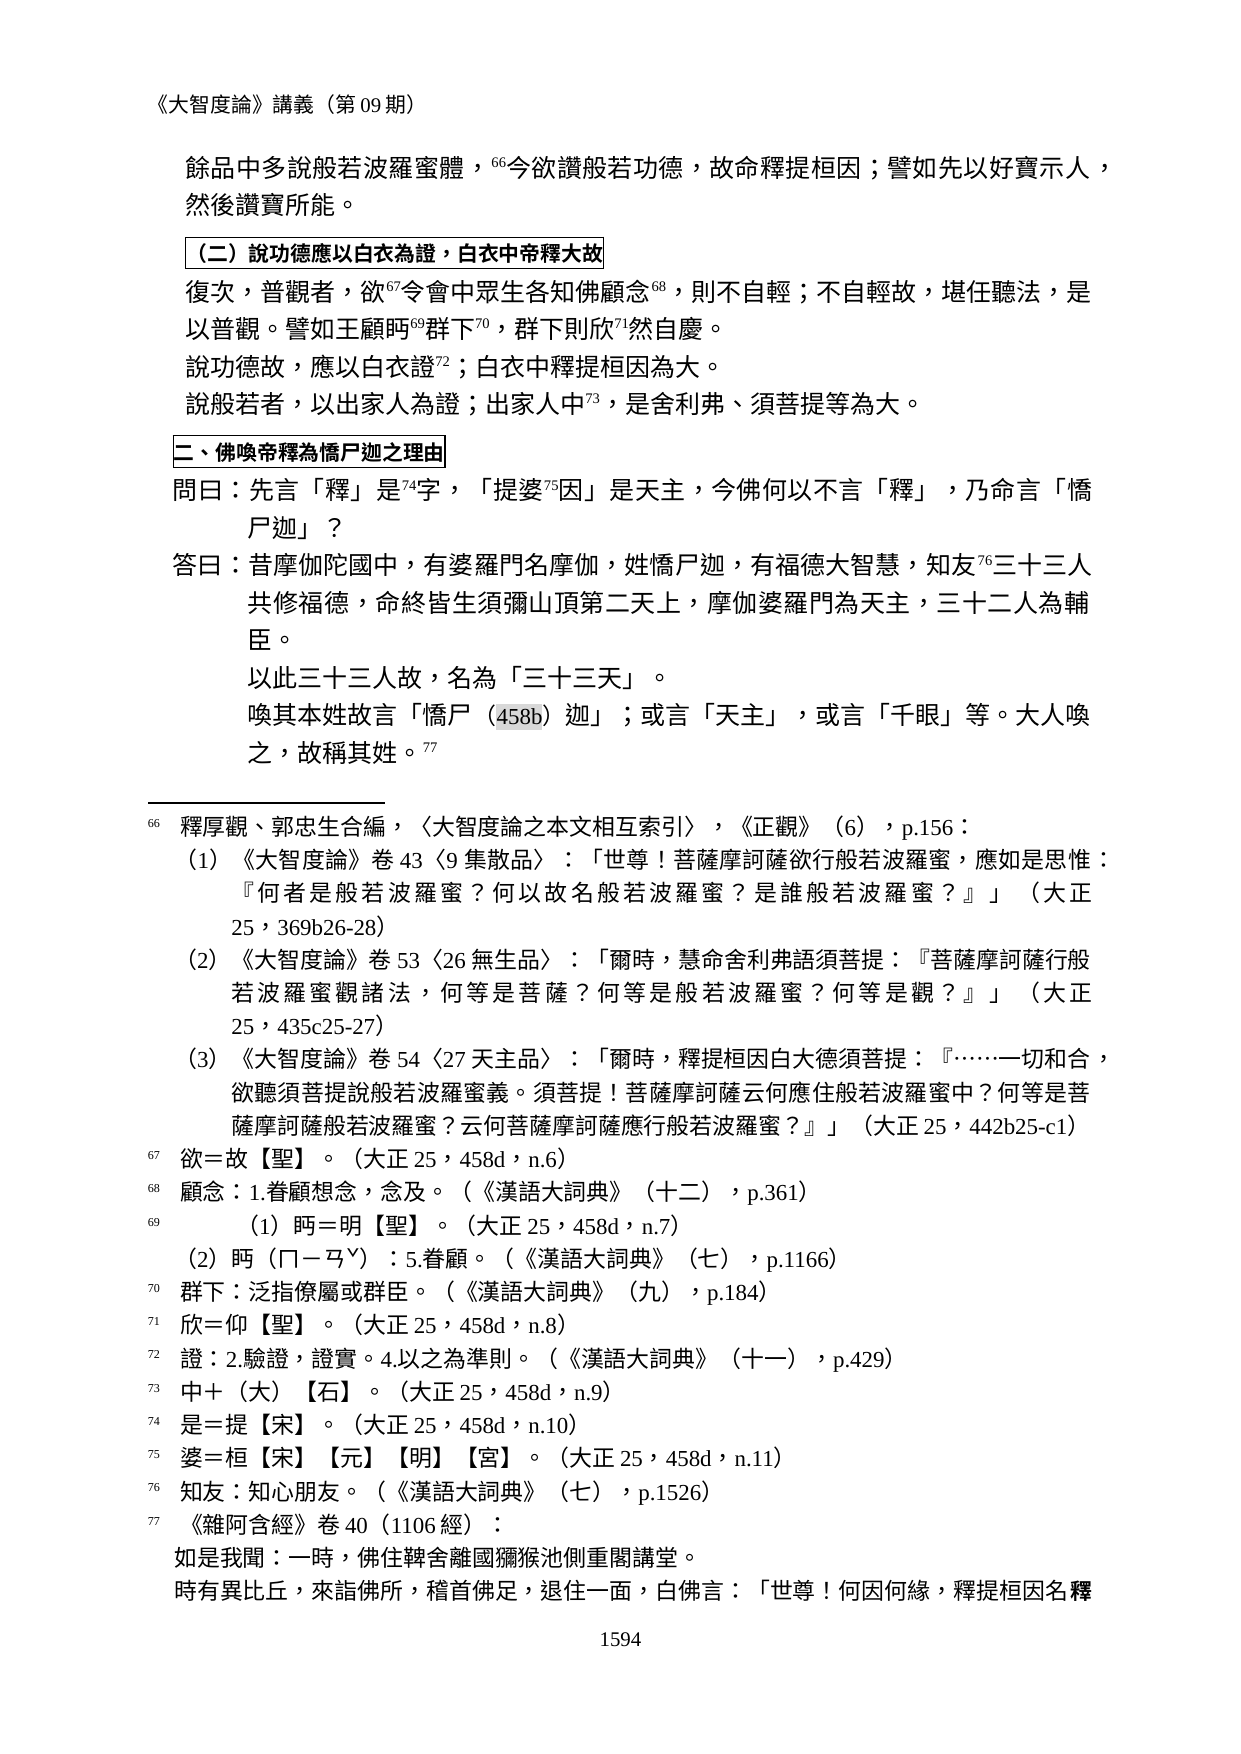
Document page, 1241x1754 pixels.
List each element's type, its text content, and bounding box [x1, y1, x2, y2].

text 說功德故，應以白衣證；白衣中釋提桓因為大。 [185, 346, 1092, 384]
text 答曰：昔摩伽陀國中，有婆羅門名摩伽，姓憍尸迦，有福德大智慧，知友三十三人共修福德，命終皆生須彌山頂第二天上，摩伽婆羅門為天主，三十二人為輔臣。 [173, 545, 1092, 658]
text 二、佛喚帝釋為憍尸迦之理由 [173, 433, 1092, 470]
text 餘品中多說般若波羅蜜體，今欲讚般若功德，故命釋提桓因；譬如先以好寶示人，然後讚寶所能。 [185, 148, 1092, 223]
text （二）說功德應以白衣為證，白衣中帝釋大故 [185, 234, 1092, 271]
text 復次，普觀者，欲令會中眾生各知佛顧念，則不自輕；不自輕故，堪任聽法，是以普觀。譬如王顧眄群下，群下則欣然自慶。 [185, 271, 1092, 346]
text 喚其本姓故言「憍尸（458b）迦」；或言「天主」，或言「千眼」等。大人喚之，故稱其姓。 [248, 695, 1092, 770]
text 問曰：先言「釋」是字，「提婆因」是天主，今佛何以不言「釋」，乃命言「憍尸迦」？ [173, 470, 1092, 545]
text 說般若者，以出家人為證；出家人中，是舍利弗、須菩提等為大。 [185, 384, 1092, 421]
text 以此三十三人故，名為「三十三天」。 [248, 658, 1092, 695]
